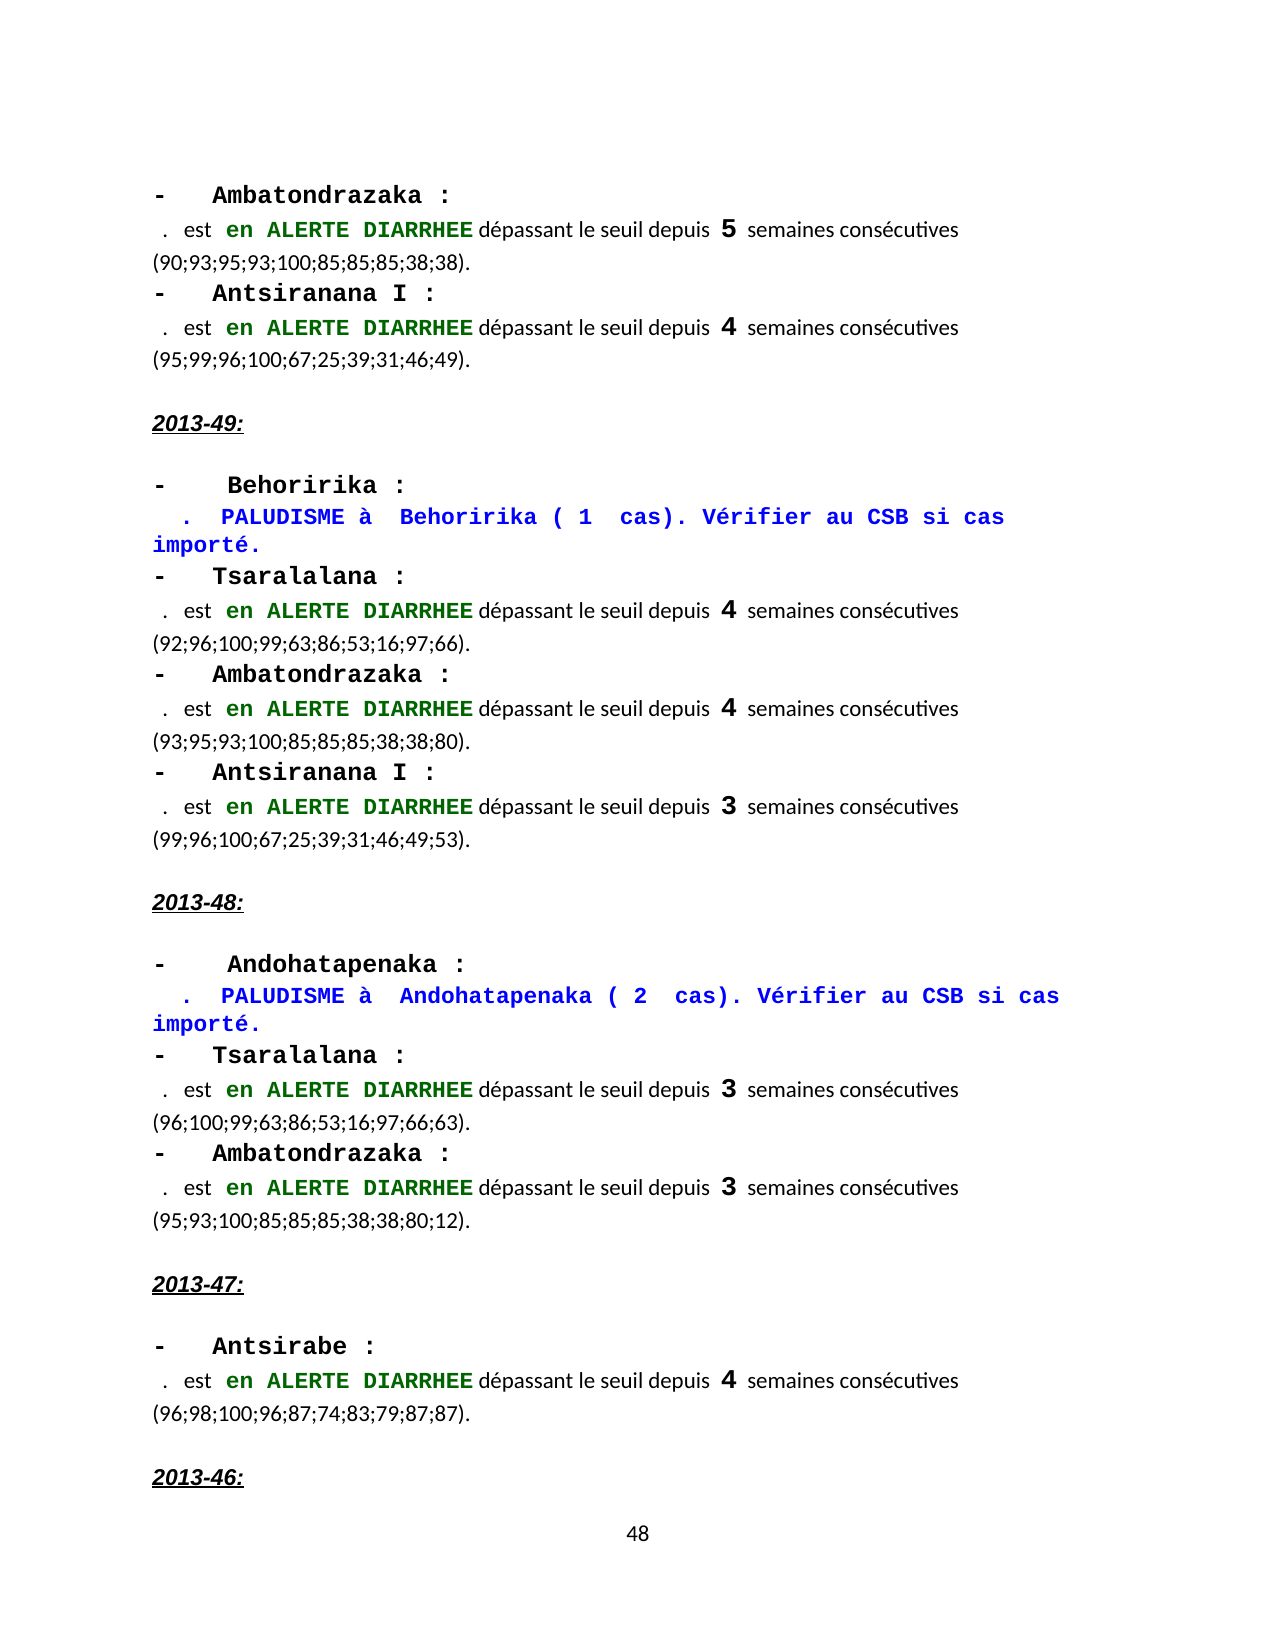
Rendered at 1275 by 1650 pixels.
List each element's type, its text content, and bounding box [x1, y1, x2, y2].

text . est en ALERTE DIARRHEE dépassant le seuil depuis 4 semaines consécutives (96;98;100;96;87;74;83;79;87;87). [152, 1366, 1123, 1427]
text . est en ALERTE DIARRHEE dépassant le seuil depuis 3 semaines consécutives (95;93;100;85;85;85;38;38;80;12). [152, 1173, 1123, 1234]
text . est en ALERTE DIARRHEE dépassant le seuil depuis 4 semaines consécutives (93;95;93;100;85;85;85;38;38;80). [152, 694, 1123, 755]
text . est en ALERTE DIARRHEE dépassant le seuil depuis 5 semaines consécutives (90;93;95;93;100;85;85;85;38;38). [152, 215, 1123, 276]
text - Antsiranana I : [152, 759, 1123, 787]
text . est en ALERTE DIARRHEE dépassant le seuil depuis 4 semaines consécutives (92;96;100;99;63;86;53;16;97;66). [152, 596, 1123, 657]
text 2013-49: [152, 410, 1123, 437]
text . est en ALERTE DIARRHEE dépassant le seuil depuis 3 semaines consécutives (99;96;100;67;25;39;31;46;49;53). [152, 792, 1123, 853]
text . est en ALERTE DIARRHEE dépassant le seuil depuis 4 semaines consécutives (95;99;96;100;67;25;39;31;46;49). [152, 313, 1123, 374]
text 2013-48: [152, 889, 1123, 916]
text - Andohatapenaka : [152, 952, 1123, 980]
text - Behoririka : [152, 473, 1123, 501]
text - Ambatondrazaka : [152, 1140, 1123, 1169]
text - Tsaralalana : [152, 1043, 1123, 1071]
text - Antsirabe : [152, 1333, 1123, 1362]
text - Antsiranana I : [152, 280, 1123, 308]
text - Ambatondrazaka : [152, 182, 1123, 211]
text . est en ALERTE DIARRHEE dépassant le seuil depuis 3 semaines consécutives (96;100;99;63;86;53;16;97;66;63). [152, 1075, 1123, 1136]
text - Ambatondrazaka : [152, 661, 1123, 690]
text 2013-46: [152, 1463, 1123, 1490]
text . PALUDISME à Andohatapenaka ( 2 cas). Vérifier au CSB si cas importé. [152, 985, 1123, 1038]
text . PALUDISME à Behoririka ( 1 cas). Vérifier au CSB si cas importé. [152, 506, 1123, 559]
text - Tsaralalana : [152, 563, 1123, 592]
text 2013-47: [152, 1271, 1123, 1297]
